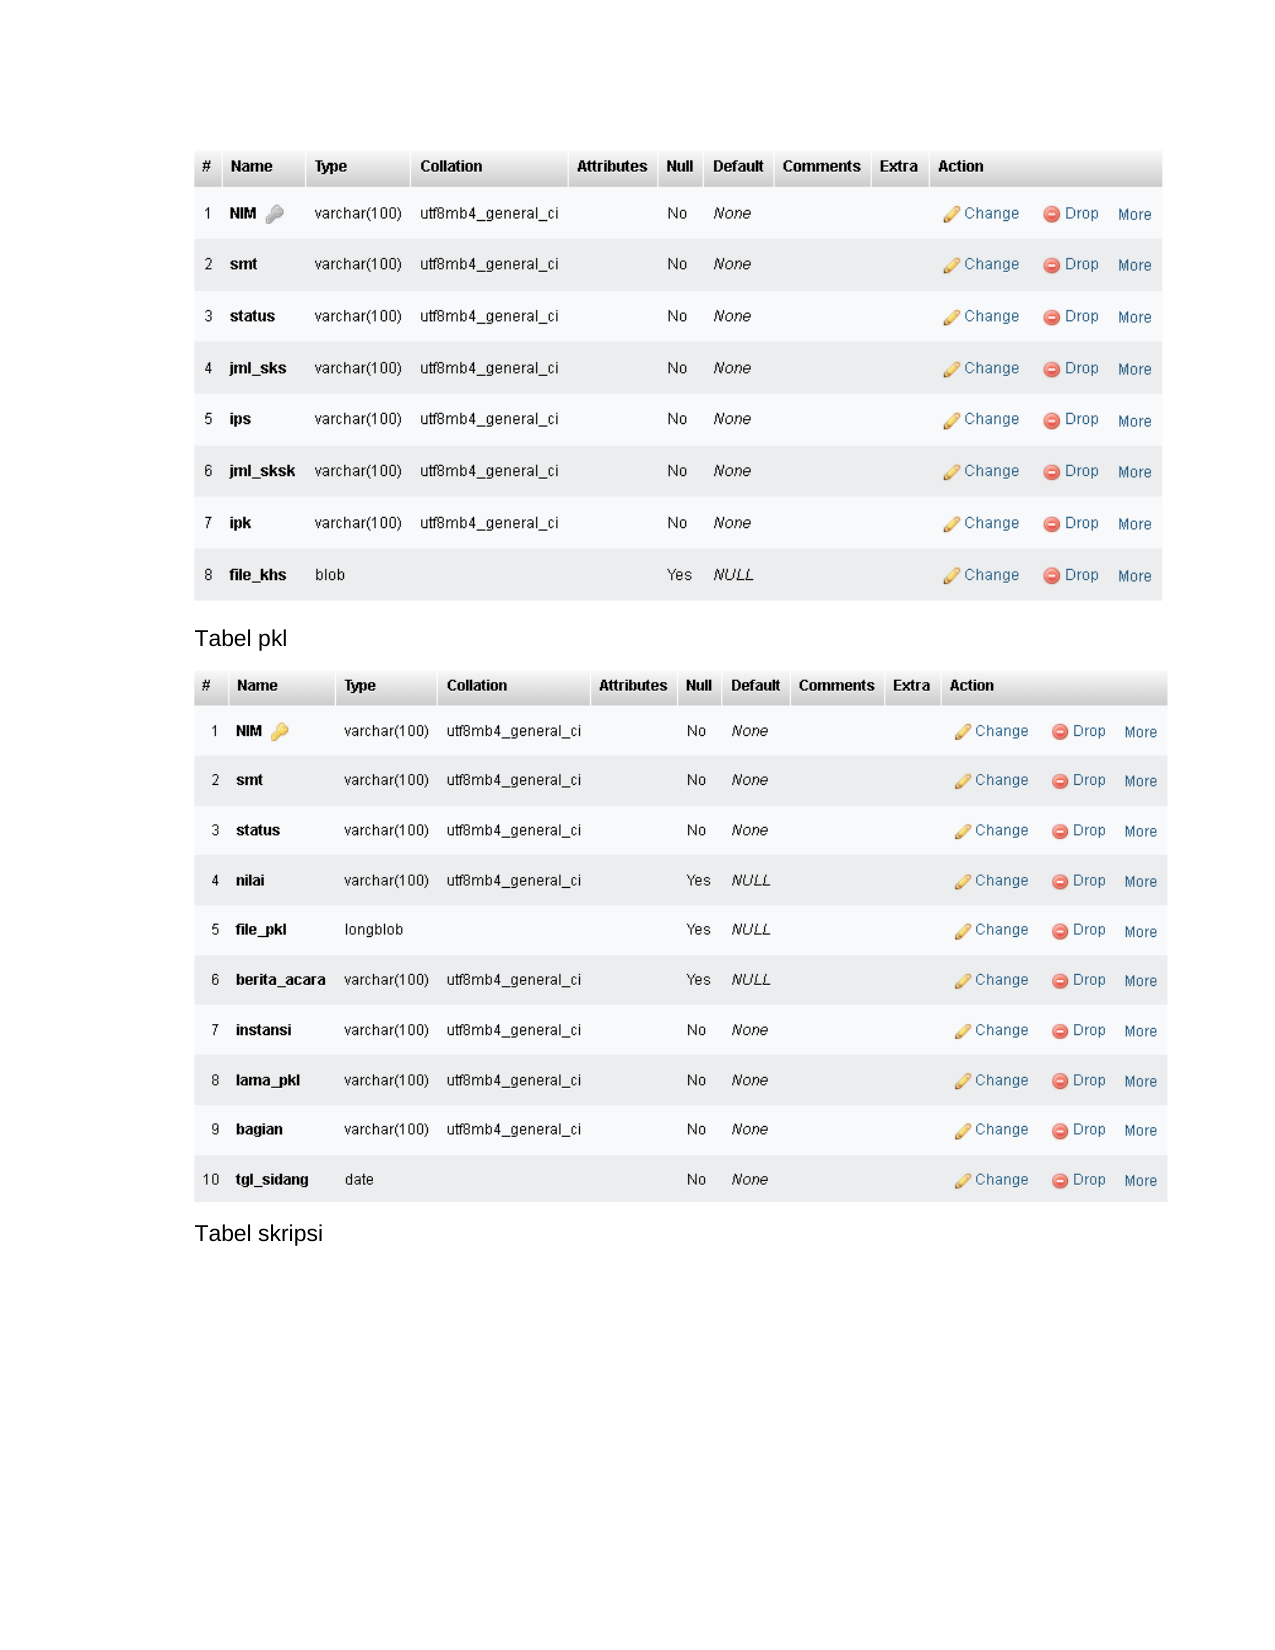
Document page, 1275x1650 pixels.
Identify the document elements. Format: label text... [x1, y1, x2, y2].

picture [194, 670, 1170, 1202]
text Tabel skripsi [150, 1220, 1125, 1247]
text Tabel pkl [150, 625, 1125, 651]
picture [194, 150, 1170, 607]
